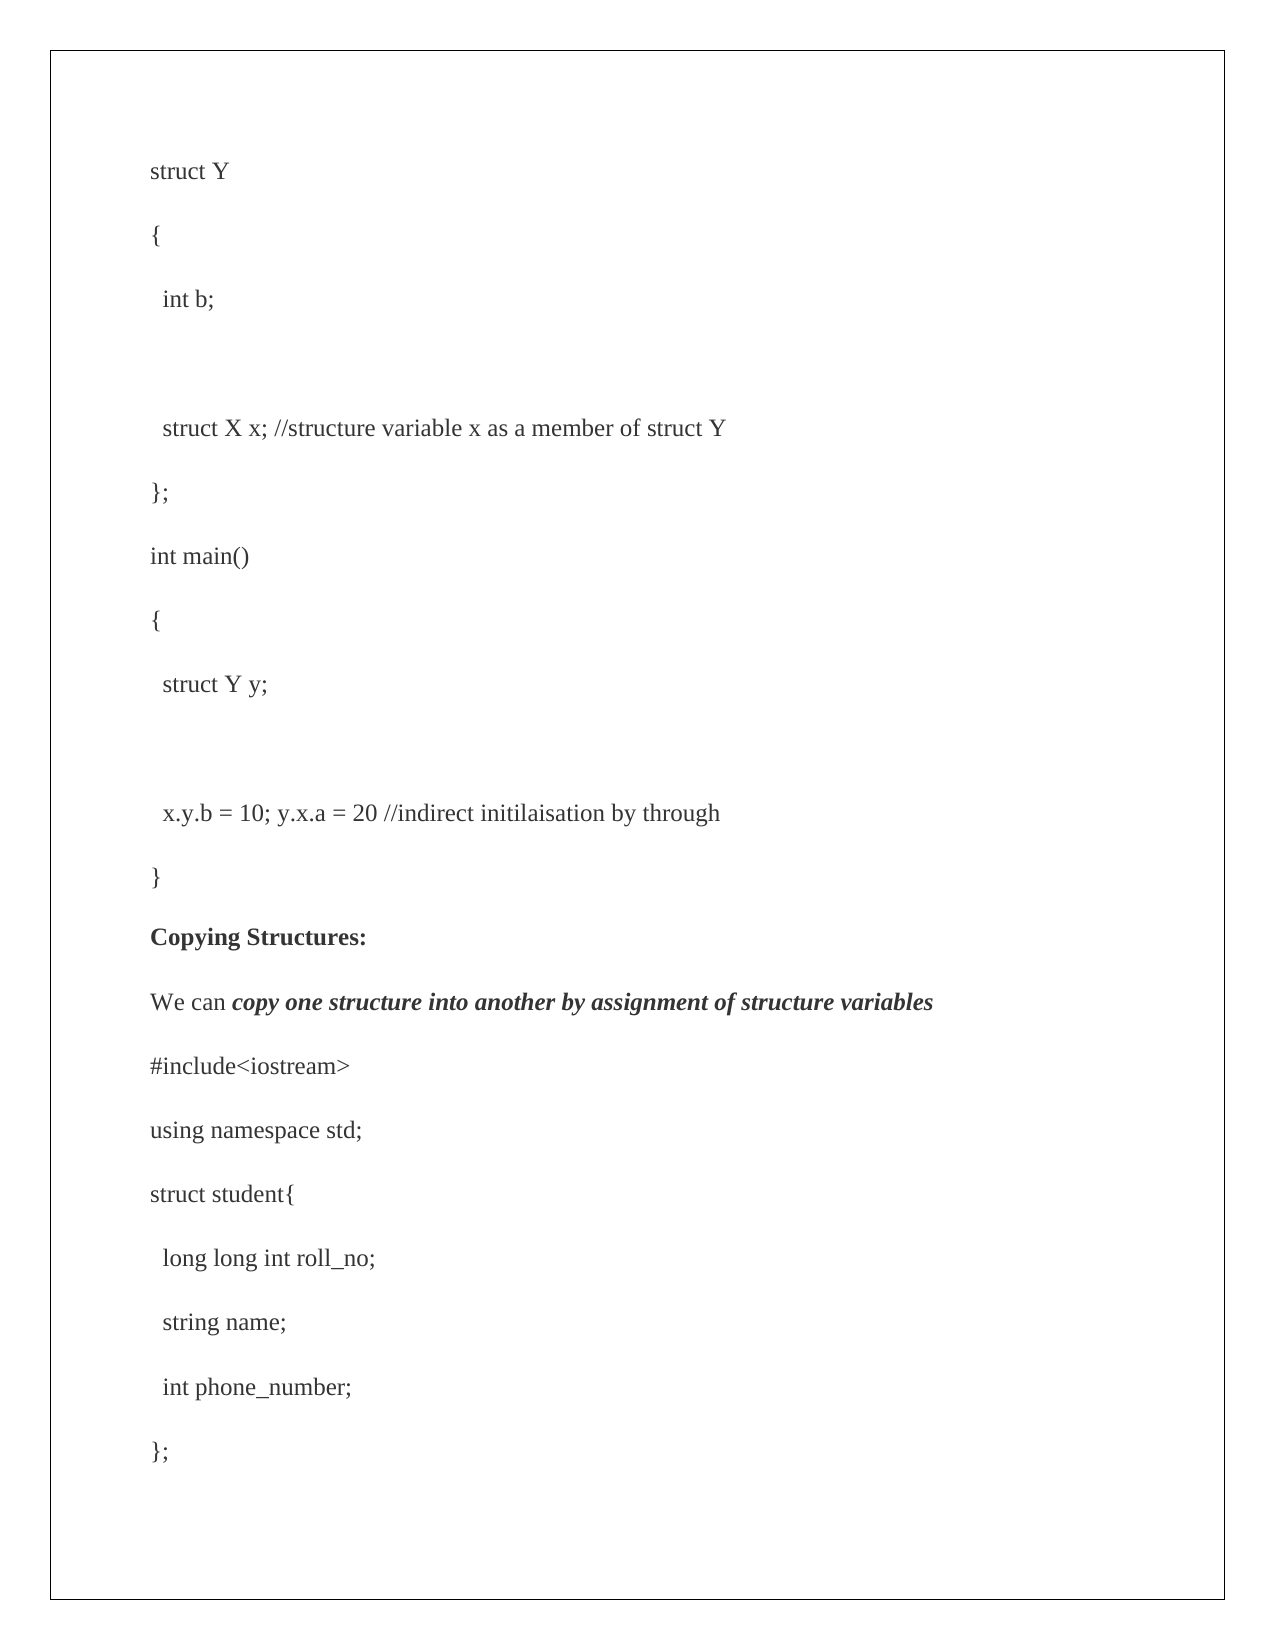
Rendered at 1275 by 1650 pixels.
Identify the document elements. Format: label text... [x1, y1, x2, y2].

text struct Y y; [150, 663, 1125, 698]
text struct Y [150, 150, 1125, 185]
text }; [150, 1429, 1125, 1464]
text int phone_number; [150, 1365, 1125, 1400]
text long long int roll_no; [150, 1237, 1125, 1272]
text using namespace std; [150, 1109, 1125, 1144]
text { [150, 214, 1125, 249]
text struct student{ [150, 1173, 1125, 1208]
text struct X x; //structure variable x as a member of struct Y [150, 407, 1125, 442]
text x.y.b = 10; y.x.a = 20 //indirect initilaisation by through [150, 792, 1125, 827]
subtitle Copying Structures: [150, 920, 1125, 951]
text We can copy one structure into another by assignment of structure variables [150, 980, 1125, 1015]
text int b; [150, 278, 1125, 313]
text } [150, 856, 1125, 891]
text #include<iostream> [150, 1044, 1125, 1079]
text { [150, 599, 1125, 634]
text int main() [150, 535, 1125, 570]
text }; [150, 471, 1125, 506]
text string name; [150, 1301, 1125, 1336]
